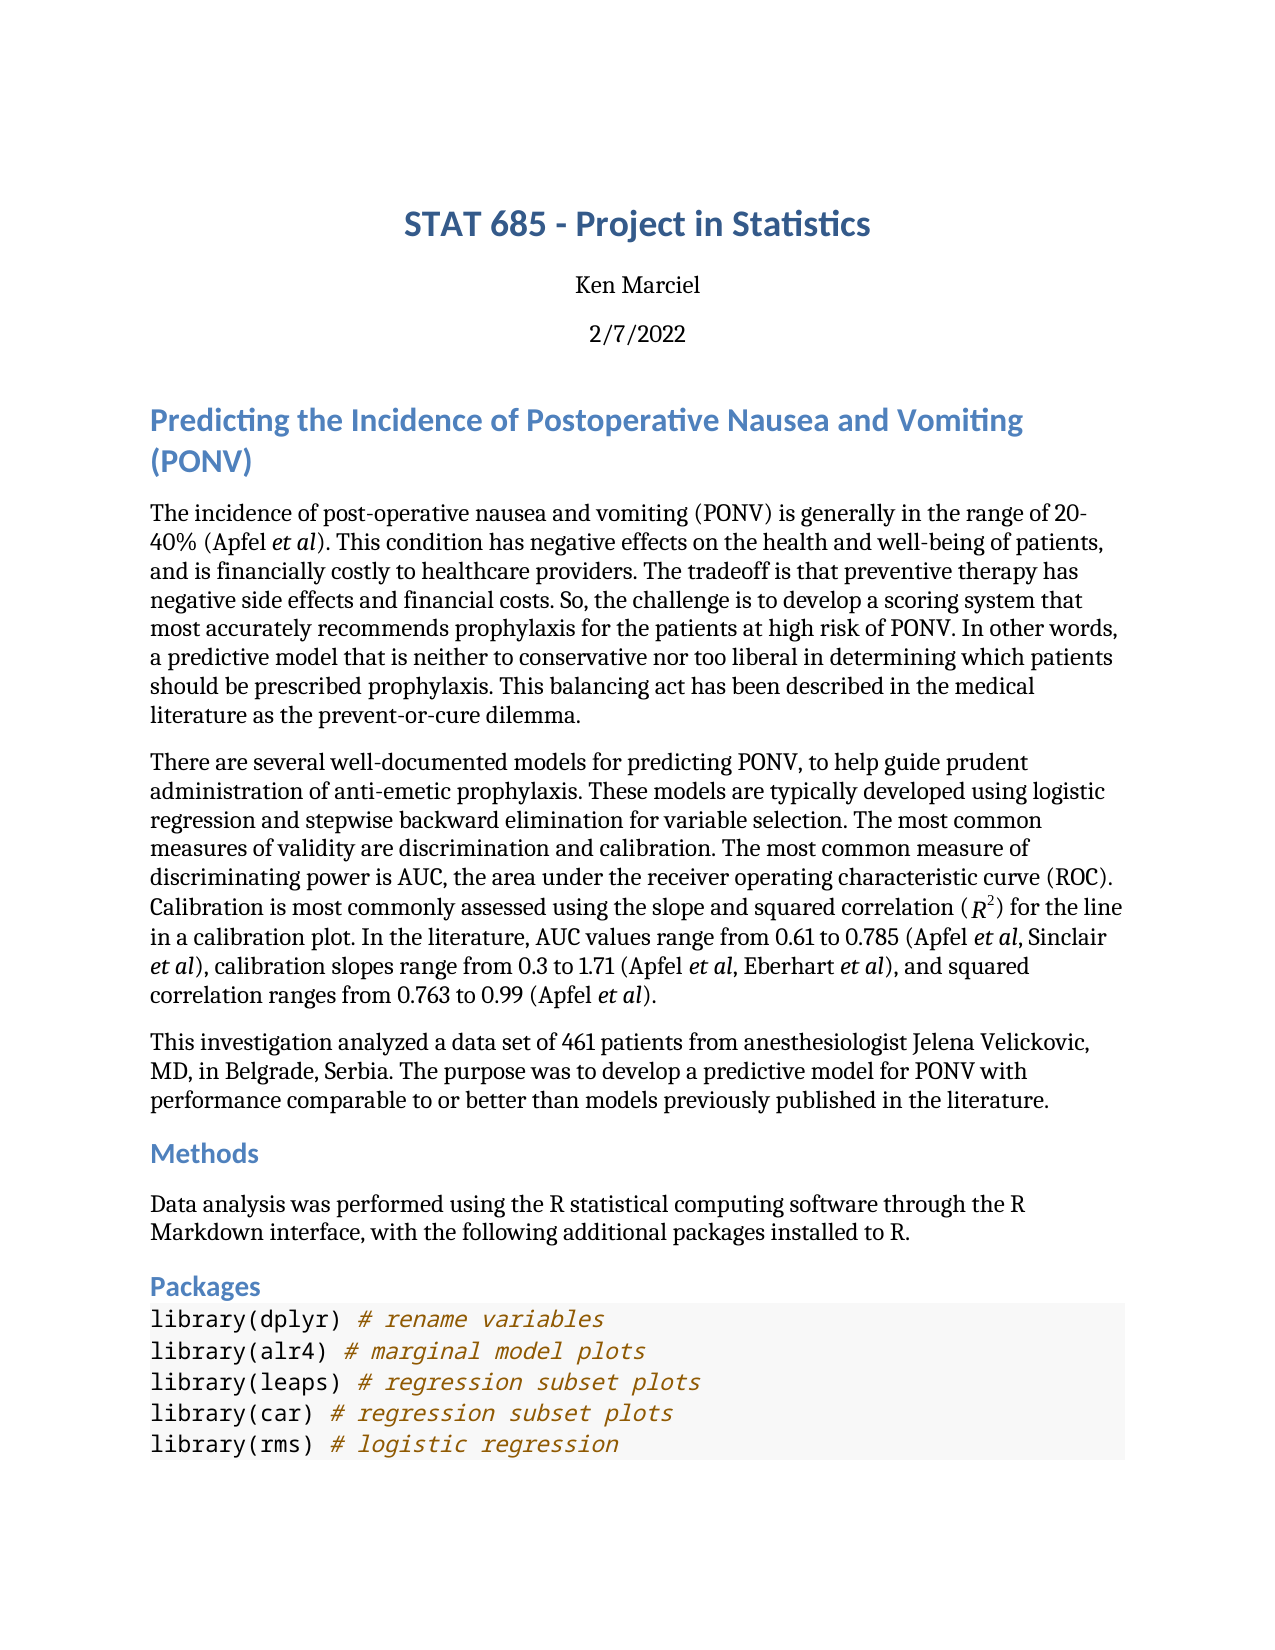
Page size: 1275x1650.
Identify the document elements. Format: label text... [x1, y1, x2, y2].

text This investigation analyzed a data set of 461 patients from anesthesiologist Jelena Velickovic, MD, in Belgrade, Serbia. The purpose was to develop a predictive model for PONV with performance comparable to or better than models previously published in the literature. [150, 1028, 1125, 1114]
text Ken Marciel [150, 271, 1125, 299]
text There are several well-documented models for predicting PONV, to help guide prudent administration of anti-emetic prophylaxis. These models are typically developed using logistic regression and stepwise backward elimination for variable selection. The most common measures of validity are discrimination and calibration. The most common measure of discriminating power is AUC, the area under the receiver operating characteristic curve (ROC). Calibration is most commonly assessed using the slope and squared correlation () for the line in a calibration plot. In the literature, AUC values range from 0.61 to 0.785 (Apfel et al, Sinclair et al), calibration slopes range from 0.3 to 1.71 (Apfel et al, Eberhart et al), and squared correlation ranges from 0.763 to 0.99 (Apfel et al). [150, 748, 1125, 1009]
text Data analysis was performed using the R statistical computing software through the R Markdown interface, with the following additional packages installed to R. [150, 1189, 1125, 1247]
subtitle Predicting the Incidence of Postoperative Nausea and Vomiting (PONV) [150, 399, 1125, 481]
subtitle Packages [150, 1268, 1125, 1303]
text The incidence of post-operative nausea and vomiting (PONV) is generally in the range of 20-40% (Apfel et al). This condition has negative effects on the health and well-being of patients, and is financially costly to healthcare providers. The tradeoff is that preventive therapy has negative side effects and financial costs. So, the challenge is to develop a scoring system that most accurately recommends prophylaxis for the patients at high risk of PONV. In other words, a predictive model that is neither to conservative nor too liberal in determining which patients should be prescribed prophylaxis. This balancing act has been described in the medical literature as the prevent-or-cure dilemma. [150, 499, 1125, 729]
subtitle Methods [150, 1135, 1125, 1171]
title STAT 685 - Project in Statistics [150, 200, 1125, 246]
text 2/7/2022 [150, 320, 1125, 349]
